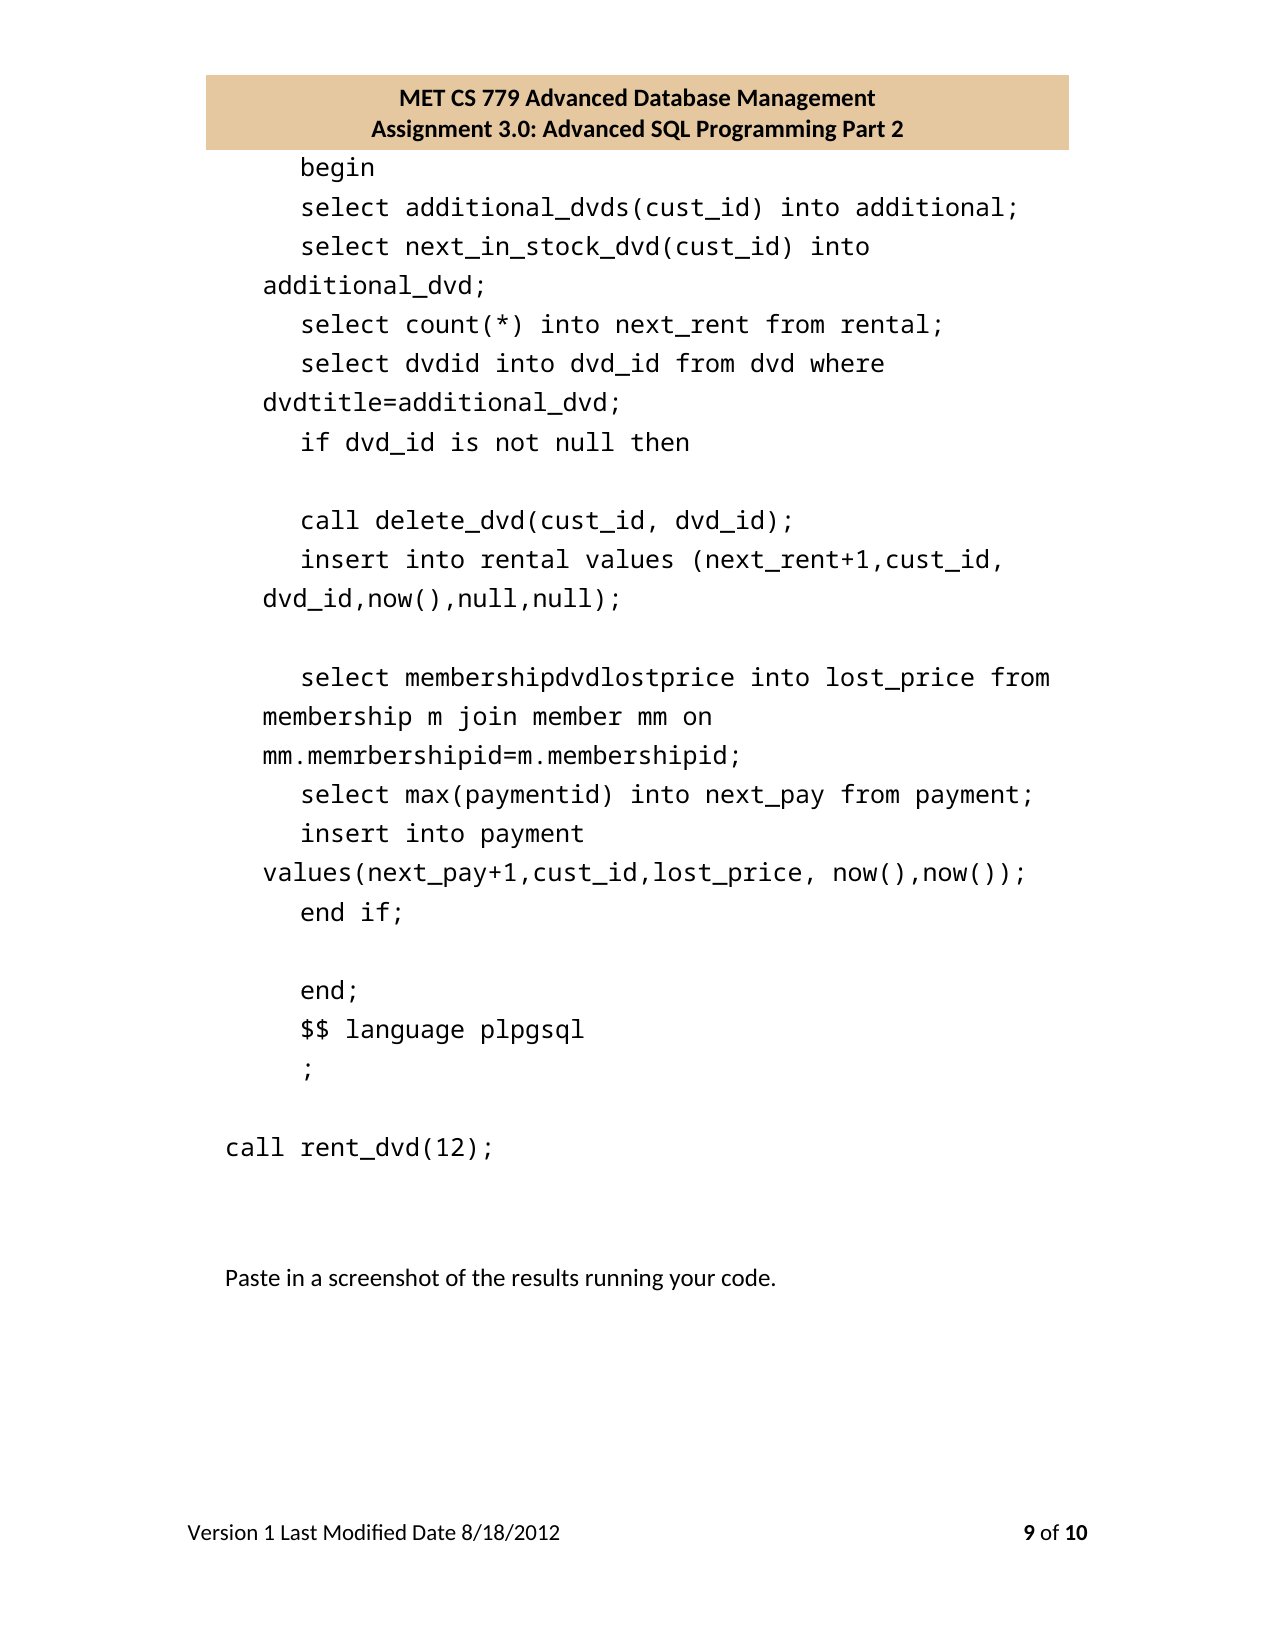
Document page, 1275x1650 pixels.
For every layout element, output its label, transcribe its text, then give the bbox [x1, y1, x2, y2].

list select dvdid into dvd_id from dvd where dvdtitle=additional_dvd; [262, 346, 1087, 419]
list insert into payment values(next_pay+1,cust_id,lost_price, now(),now()); [262, 816, 1087, 889]
list ; [262, 1051, 1087, 1085]
list if dvd_id is not null then [262, 424, 1087, 458]
list select membershipdvdlostprice into lost_price from membership m join member mm on mm.memrbershipid=m.membershipid; [262, 659, 1087, 772]
text Paste in a screenshot of the results running your code. [187, 1262, 1087, 1292]
list select next_in_stock_dvd(cust_id) into additional_dvd; [262, 228, 1087, 302]
list $$ language plpgsql [262, 1012, 1087, 1046]
list select max(paymentid) into next_pay from payment; [262, 777, 1087, 811]
list select count(*) into next_rent from rental; [262, 307, 1087, 341]
list begin [262, 150, 1087, 184]
list call rent_dvd(12); [187, 1129, 1087, 1163]
list insert into rental values (next_rent+1,cust_id, dvd_id,now(),null,null); [262, 542, 1087, 615]
list end; [262, 973, 1087, 1007]
list end if; [262, 894, 1087, 928]
list select additional_dvds(cust_id) into additional; [262, 189, 1087, 223]
list call delete_dvd(cust_id, dvd_id); [262, 503, 1087, 537]
